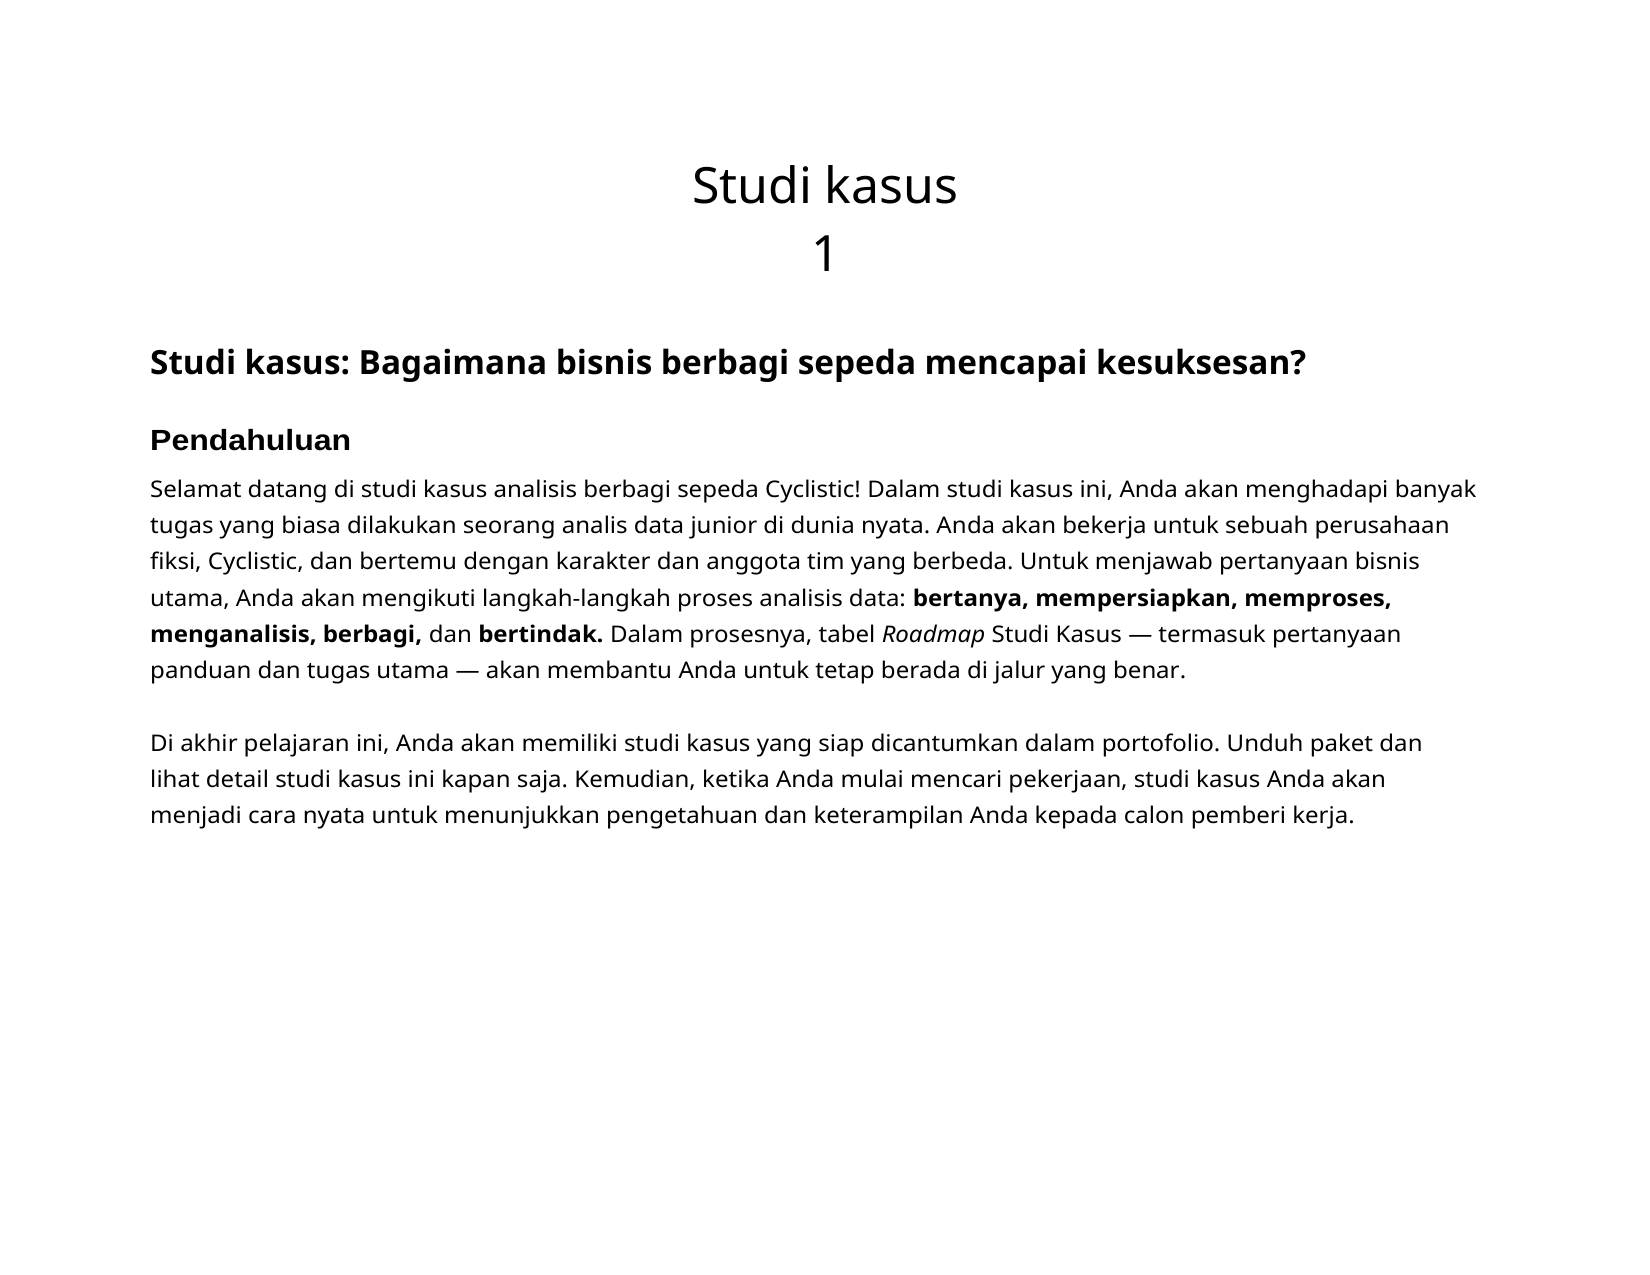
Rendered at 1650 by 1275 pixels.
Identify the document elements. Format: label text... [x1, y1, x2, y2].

title Studi kasus 1 [674, 150, 976, 286]
text Studi kasus: Bagaimana bisnis berbagi sepeda mencapai kesuksesan? [150, 339, 1514, 385]
text Di akhir pelajaran ini, Anda akan memiliki studi kasus yang siap dicantumkan dalam portofolio. Unduh paket dan lihat detail studi kasus ini kapan saja. Kemudian, ketika Anda mulai mencari pekerjaan, studi kasus Anda akan menjadi cara nyata untuk menunjukkan pengetahuan dan keterampilan Anda kepada calon pemberi kerja. [150, 727, 1448, 830]
subtitle Pendahuluan [150, 423, 1514, 457]
text Selamat datang di studi kasus analisis berbagi sepeda Cyclistic! Dalam studi kasus ini, Anda akan menghadapi banyak tugas yang biasa dilakukan seorang analis data junior di dunia nyata. Anda akan bekerja untuk sebuah perusahaan fiksi, Cyclistic, dan bertemu dengan karakter dan anggota tim yang berbeda. Untuk menjawab pertanyaan bisnis utama, Anda akan mengikuti langkah-langkah proses analisis data: bertanya, mempersiapkan, memproses, menganalisis, berbagi, dan bertindak. Dalam prosesnya, tabel Roadmap Studi Kasus — termasuk pertanyaan panduan dan tugas utama — akan membantu Anda untuk tetap berada di jalur yang benar. [150, 473, 1496, 685]
